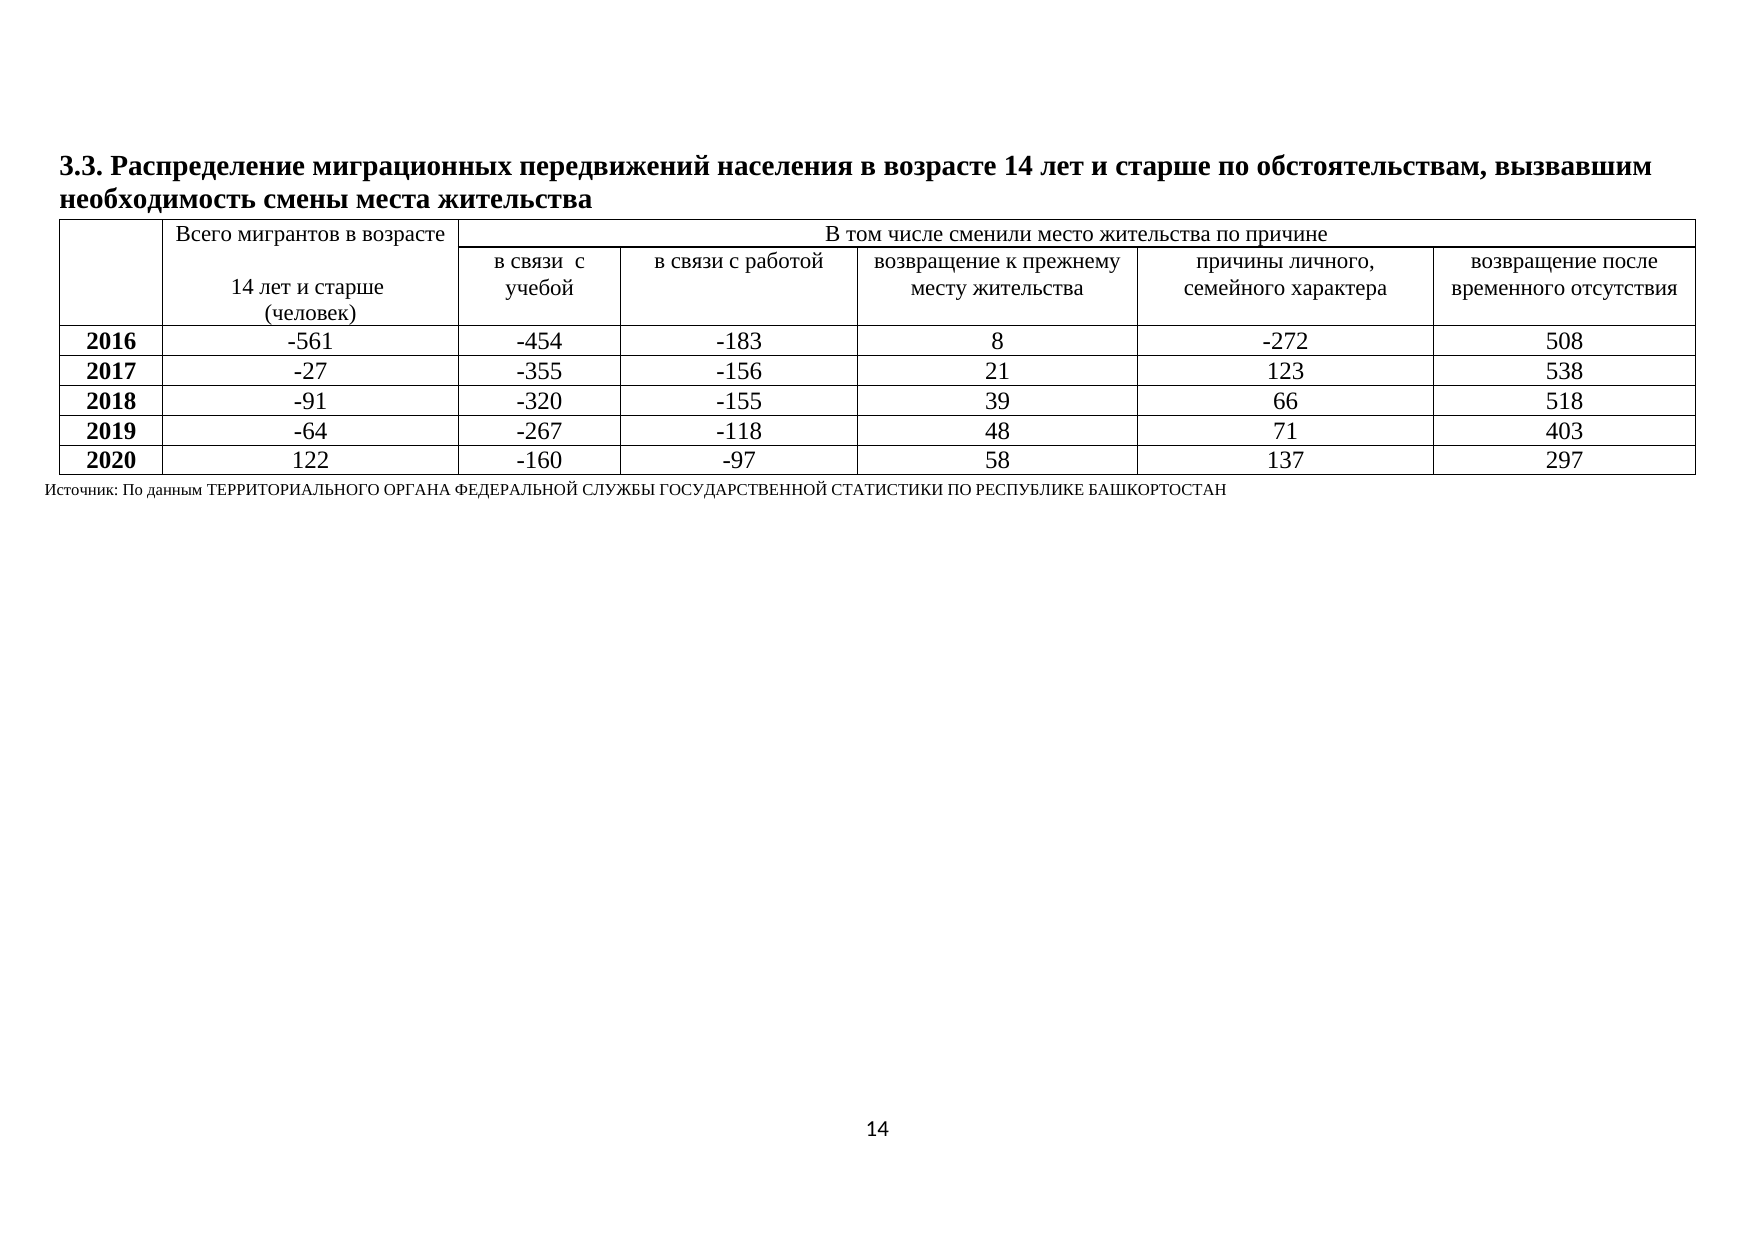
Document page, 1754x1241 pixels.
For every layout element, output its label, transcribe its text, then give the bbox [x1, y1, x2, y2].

table_cell причины личного, семейного характера [1138, 248, 1433, 325]
table_cell -183 [621, 326, 857, 355]
table_cell -561 [163, 326, 458, 355]
table_cell 48 [858, 416, 1137, 444]
table_cell 58 [858, 446, 1137, 474]
table_cell 39 [858, 386, 1137, 415]
table_cell 2017 [60, 356, 162, 385]
table_cell в связи с работой [621, 248, 857, 325]
table_cell -118 [621, 416, 857, 444]
table_cell -97 [621, 446, 857, 474]
table_cell -91 [163, 386, 458, 415]
table_cell -155 [621, 386, 857, 415]
table_cell 538 [1434, 356, 1695, 385]
table_cell 122 [163, 446, 458, 474]
text 3.3. Распределение миграционных передвижений населения в возрасте 14 лет и старше по обстоятельствам, вызвавшим необходимость смены места жительства [59, 148, 1695, 215]
table_cell в связи с учебой [459, 248, 620, 325]
table_cell -156 [621, 356, 857, 385]
table_cell 66 [1138, 386, 1433, 415]
table_header Всего мигрантов в возрасте 14 лет и старше (человек) [163, 220, 458, 325]
table_cell -272 [1138, 326, 1433, 355]
table_cell -454 [459, 326, 620, 355]
table_cell 2016 [60, 326, 162, 355]
table_cell 71 [1138, 416, 1433, 444]
table_cell -64 [163, 416, 458, 444]
table_cell -160 [459, 446, 620, 474]
table_cell 2018 [60, 386, 162, 415]
table_cell -27 [163, 356, 458, 385]
table_cell -267 [459, 416, 620, 444]
table_cell возвращение к прежнему месту жительства [858, 248, 1137, 325]
table_header В том числе сменили место жительства по причине [459, 220, 1695, 246]
table_cell 2020 [60, 446, 162, 474]
table_cell 297 [1434, 446, 1695, 474]
table_cell -320 [459, 386, 620, 415]
table_cell 508 [1434, 326, 1695, 355]
text Источник: По данным ТЕРРИТОРИАЛЬНОГО ОРГАНА ФЕДЕРАЛЬНОЙ СЛУЖБЫ ГОСУДАРСТВЕННОЙ СТАТИСТИКИ ПО РЕСПУБЛИКЕ БАШКОРТОСТАН [44, 475, 1713, 500]
table_cell 8 [858, 326, 1137, 355]
table_cell 123 [1138, 356, 1433, 385]
table_cell 21 [858, 356, 1137, 385]
table_cell 518 [1434, 386, 1695, 415]
table_cell 403 [1434, 416, 1695, 444]
table_header [60, 220, 162, 325]
table_cell -355 [459, 356, 620, 385]
table_cell 137 [1138, 446, 1433, 474]
table_cell возвращение после временного отсутствия [1434, 248, 1695, 325]
table_cell 2019 [60, 416, 162, 444]
